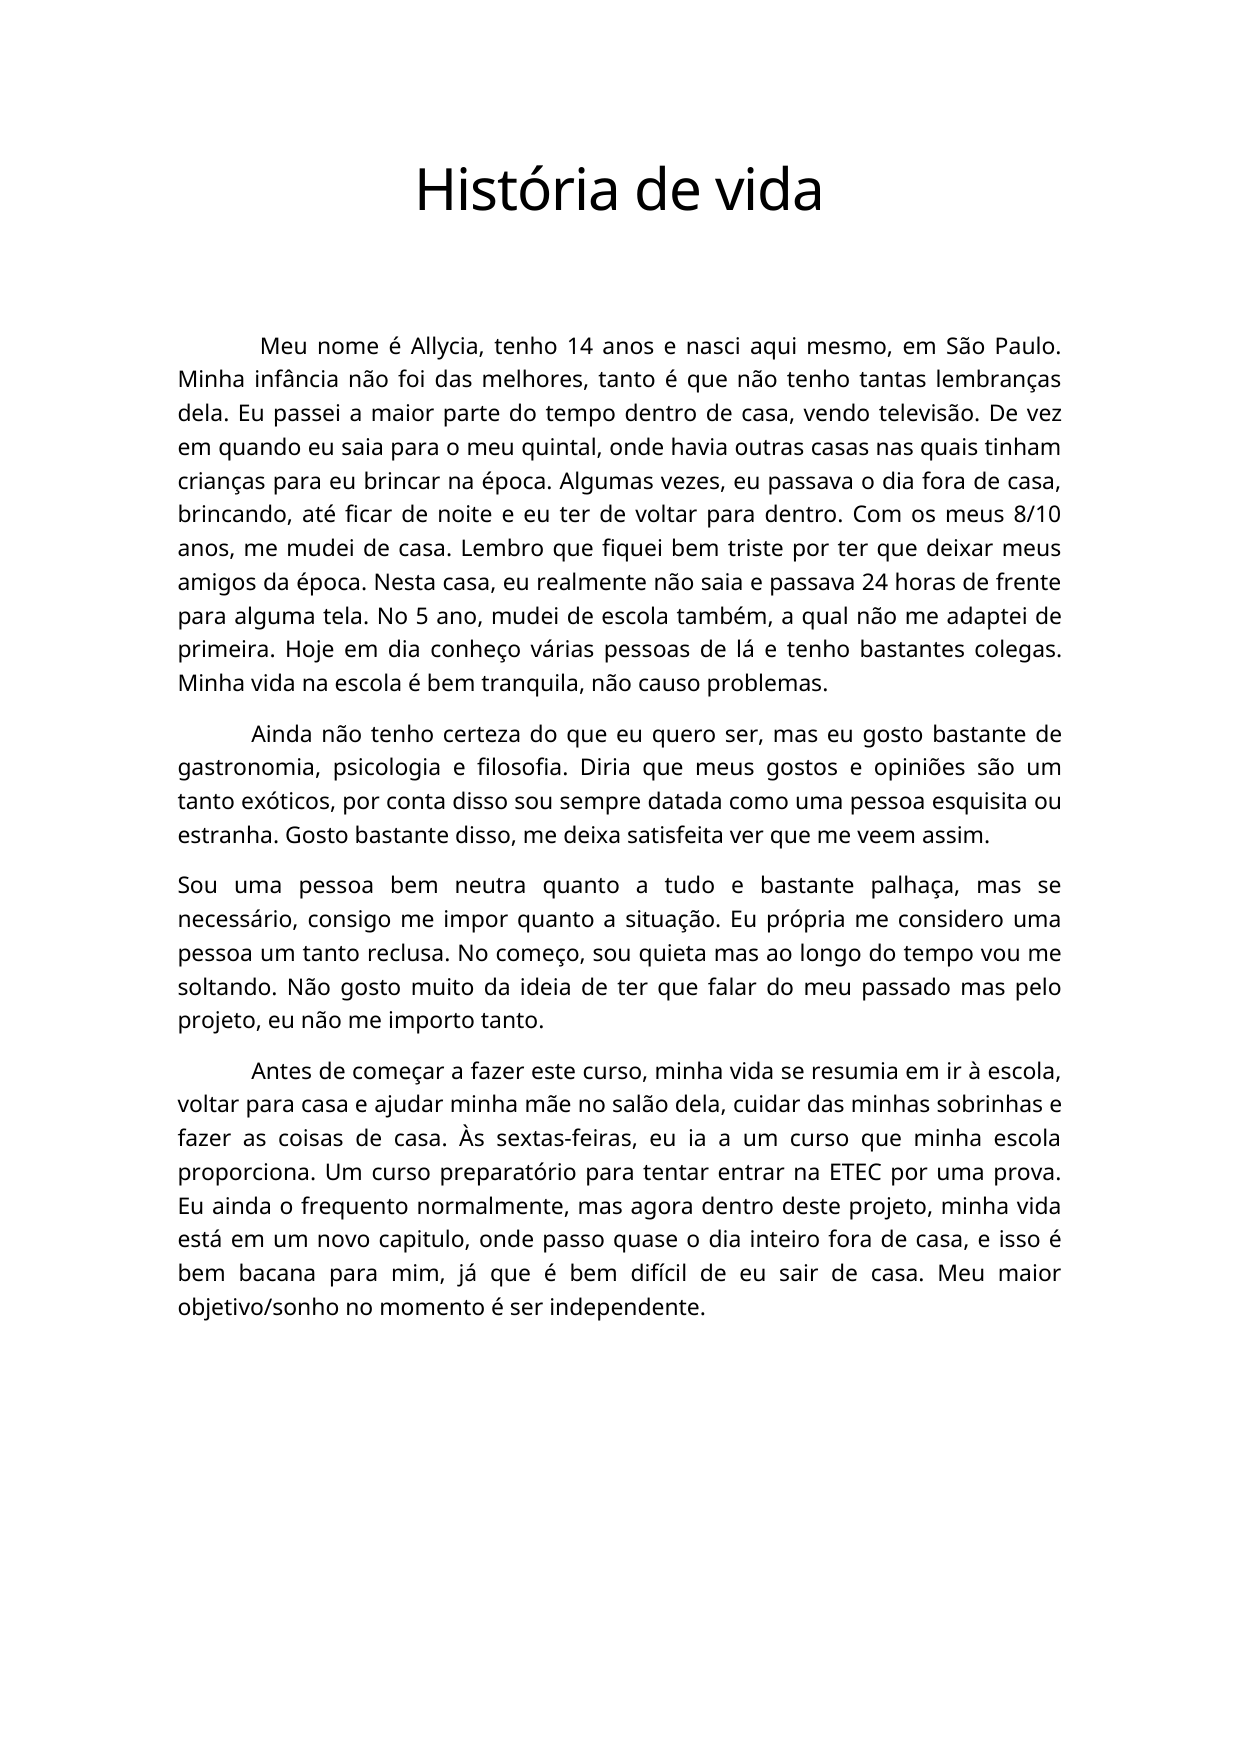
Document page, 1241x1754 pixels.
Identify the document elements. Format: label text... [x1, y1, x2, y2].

title História de vida [177, 148, 1063, 227]
text Ainda não tenho certeza do que eu quero ser, mas eu gosto bastante de gastronomia, psicologia e filosofia. Diria que meus gostos e opiniões são um tanto exóticos, por conta disso sou sempre datada como uma pessoa esquisita ou estranha. Gosto bastante disso, me deixa satisfeita ver que me veem assim. [177, 717, 1063, 850]
text Meu nome é Allycia, tenho 14 anos e nasci aqui mesmo, em São Paulo. Minha infância não foi das melhores, tanto é que não tenho tantas lembranças dela. Eu passei a maior parte do tempo dentro de casa, vendo televisão. De vez em quando eu saia para o meu quintal, onde havia outras casas nas quais tinham crianças para eu brincar na época. Algumas vezes, eu passava o dia fora de casa, brincando, até ficar de noite e eu ter de voltar para dentro. Com os meus 8/10 anos, me mudei de casa. Lembro que fiquei bem triste por ter que deixar meus amigos da época. Nesta casa, eu realmente não saia e passava 24 horas de frente para alguma tela. No 5 ano, mudei de escola também, a qual não me adaptei de primeira. Hoje em dia conheço várias pessoas de lá e tenho bastantes colegas. Minha vida na escola é bem tranquila, não causo problemas. [177, 329, 1063, 698]
text Sou uma pessoa bem neutra quanto a tudo e bastante palhaça, mas se necessário, consigo me impor quanto a situação. Eu própria me considero uma pessoa um tanto reclusa. No começo, sou quieta mas ao longo do tempo vou me soltando. Não gosto muito da ideia de ter que falar do meu passado mas pelo projeto, eu não me importo tanto. [177, 869, 1063, 1035]
text Antes de começar a fazer este curso, minha vida se resumia em ir à escola, voltar para casa e ajudar minha mãe no salão dela, cuidar das minhas sobrinhas e fazer as coisas de casa. Às sextas-feiras, eu ia a um curso que minha escola proporciona. Um curso preparatório para tentar entrar na ETEC por uma prova. Eu ainda o frequento normalmente, mas agora dentro deste projeto, minha vida está em um novo capitulo, onde passo quase o dia inteiro fora de casa, e isso é bem bacana para mim, já que é bem difícil de eu sair de casa. Meu maior objetivo/sonho no momento é ser independente. [177, 1054, 1063, 1322]
